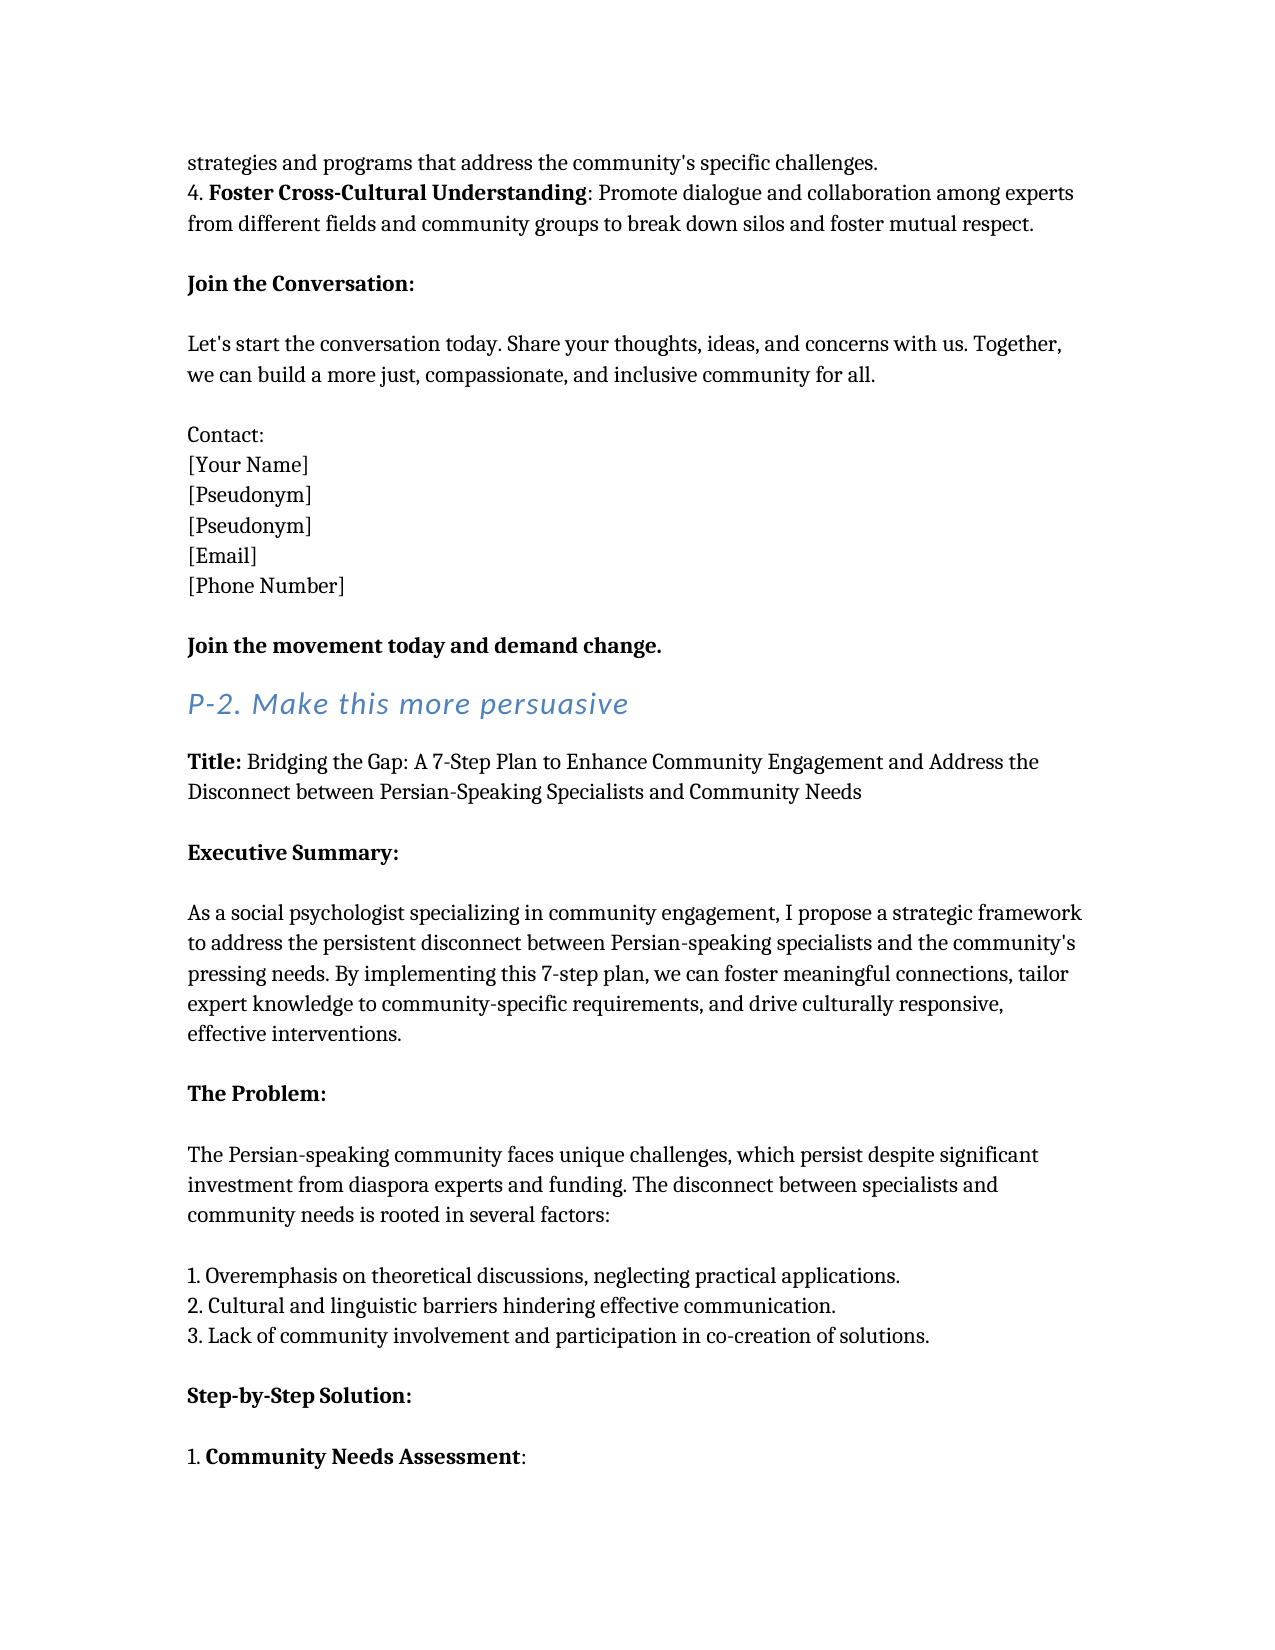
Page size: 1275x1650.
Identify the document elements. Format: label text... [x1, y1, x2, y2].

subtitle P-2. Make this more persuasive [187, 684, 1087, 722]
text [187, 150, 1087, 660]
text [187, 749, 1087, 1470]
